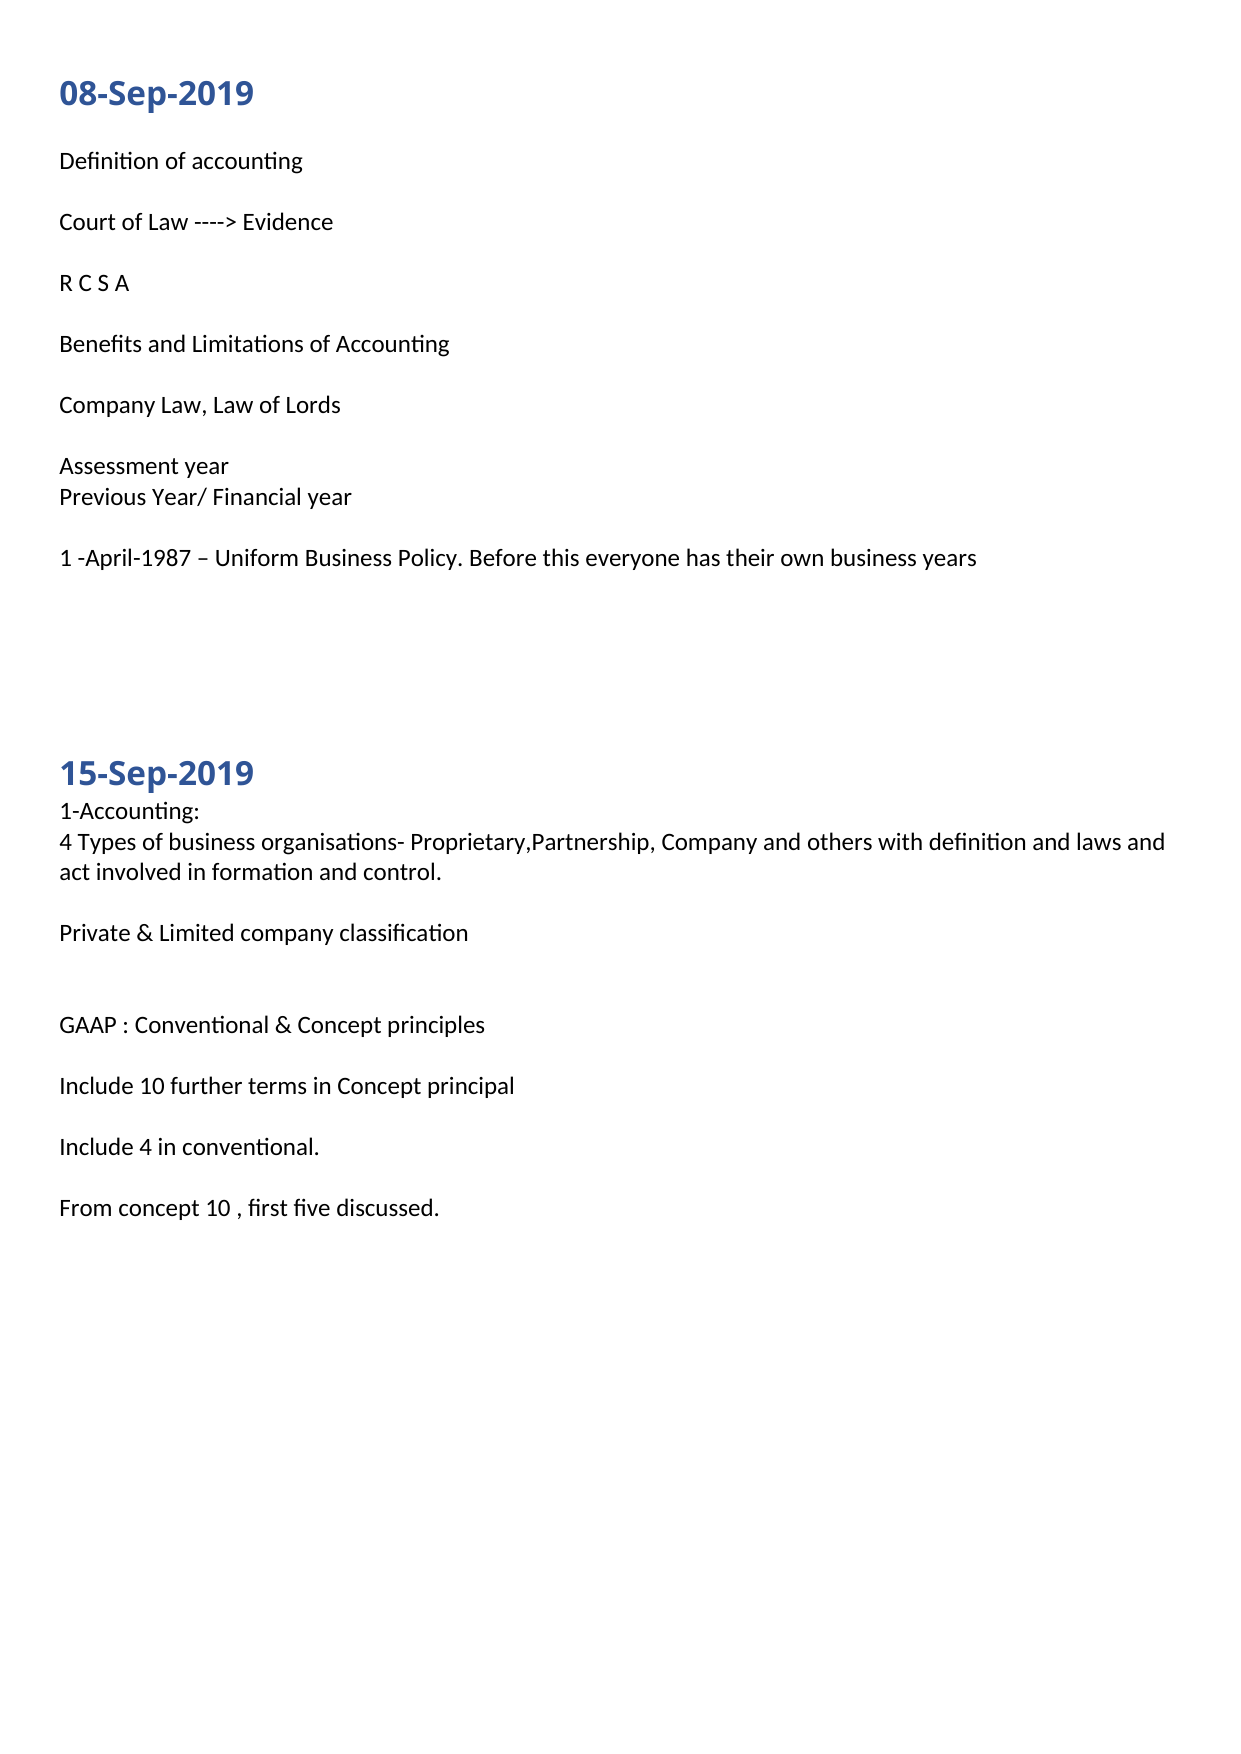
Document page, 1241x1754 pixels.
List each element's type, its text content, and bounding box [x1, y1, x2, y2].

text R C S A [59, 267, 1181, 298]
text Court of Law ----> Evidence [59, 206, 1181, 237]
text Definition of accounting [59, 145, 1181, 176]
text 1-Accounting: [59, 796, 1181, 826]
text From concept 10 , first five discussed. [59, 1192, 1181, 1223]
text GAAP : Conventional & Concept principles [59, 1009, 1181, 1040]
text Company Law, Law of Lords [59, 389, 1181, 420]
text 1 -April-1987 – Uniform Business Policy. Before this everyone has their own business years [59, 542, 1181, 572]
text Include 4 in conventional. [59, 1131, 1181, 1162]
text Private & Limited company classification [59, 918, 1181, 948]
subtitle 08-Sep-2019 [59, 69, 1181, 115]
text Include 10 further terms in Concept principal [59, 1070, 1181, 1101]
text Previous Year/ Financial year [59, 481, 1181, 511]
subtitle 15-Sep-2019 [59, 750, 1181, 796]
text Benefits and Limitations of Accounting [59, 328, 1181, 359]
text 4 Types of business organisations- Proprietary,Partnership, Company and others with definition and laws and act involved in formation and control. [59, 826, 1181, 887]
text Assessment year [59, 450, 1181, 481]
